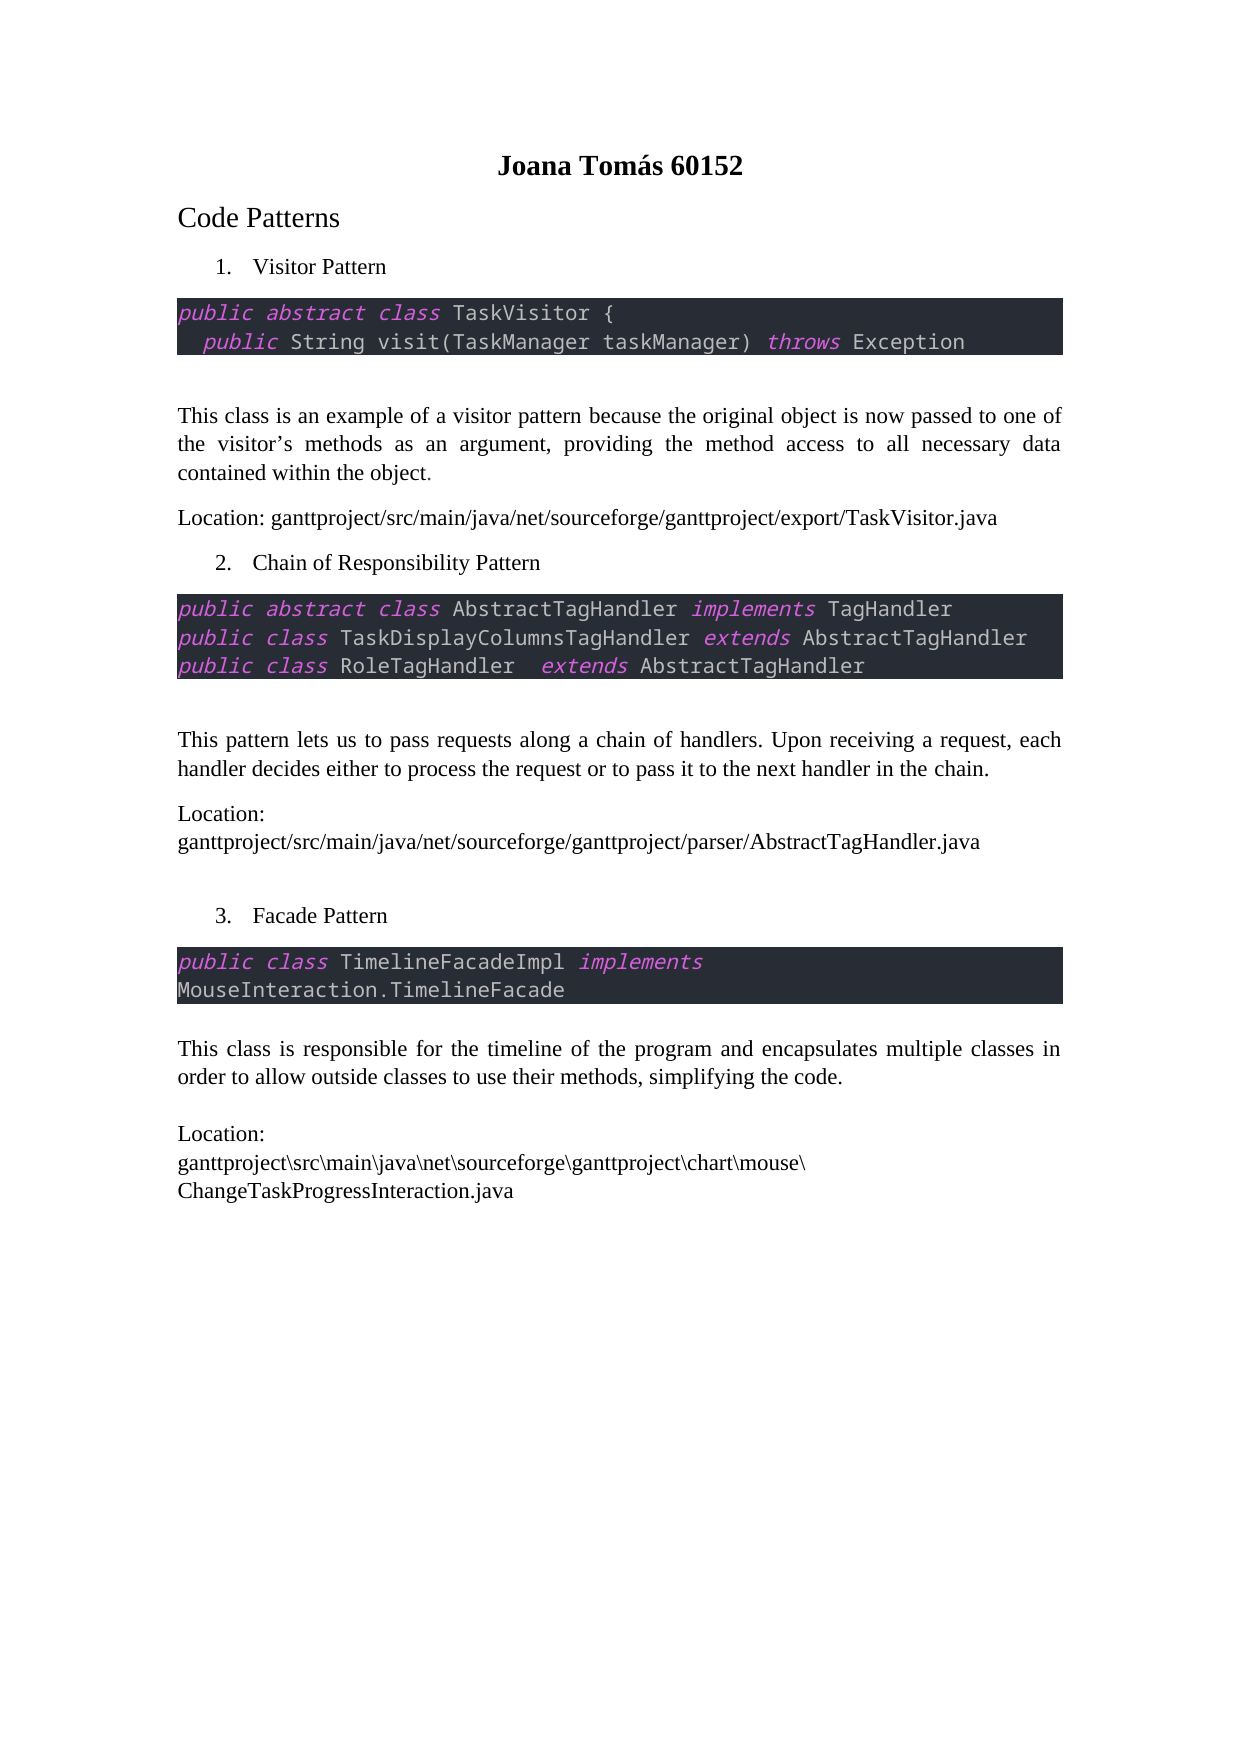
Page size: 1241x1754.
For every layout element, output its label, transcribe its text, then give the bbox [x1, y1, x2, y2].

text public class TaskDisplayColumnsTagHandler extends AbstractTagHandler [177, 623, 1063, 651]
text public class TimelineFacadeImpl implements MouseInteraction.TimelineFacade [177, 947, 1063, 1004]
list Visitor Pattern [215, 253, 1063, 279]
text public abstract class AbstractTagHandler implements TagHandler [177, 594, 1063, 623]
text Location: ganttproject/src/main/java/net/sourceforge/ganttproject/export/TaskVisitor.java [177, 504, 1063, 530]
list Chain of Responsibility Pattern [215, 549, 1063, 576]
text Joana Tomás 60152 [177, 148, 1063, 181]
text Location: ganttproject/src/main/java/net/sourceforge/ganttproject/parser/AbstractTagHandler.java [177, 800, 1063, 855]
list Facade Pattern [215, 902, 1063, 928]
text public class RoleTagHandler extends AbstractTagHandler [177, 651, 1063, 679]
text This pattern lets us to pass requests along a chain of handlers. Upon receiving a request, each handler decides either to process the request or to pass it to the next handler in the chain. [177, 753, 1063, 781]
text Code Patterns [177, 200, 1063, 234]
text This class is responsible for the timeline of the program and encapsulates multiple classes in order to allow outside classes to use their methods, simplifying the code. [177, 1035, 1063, 1090]
text Location: [177, 1120, 1063, 1147]
text This class is an example of a visitor pattern because the original object is now passed to one of the visitor’s methods as an argument, providing the method access to all necessary data contained within the object. [177, 457, 1063, 485]
text public abstract class TaskVisitor { public String visit(TaskManager taskManager) throws Exception [177, 298, 1063, 355]
text This class is an example of a visitor pattern because the original object is now passed to one of the visitor’s methods as an argument, providing the method access to all necessary data contained within the object. [177, 402, 1063, 431]
text ganttproject\src\main\java\net\sourceforge\ganttproject\chart\mouse\ChangeTaskProgressInteraction.java [177, 1149, 1063, 1203]
